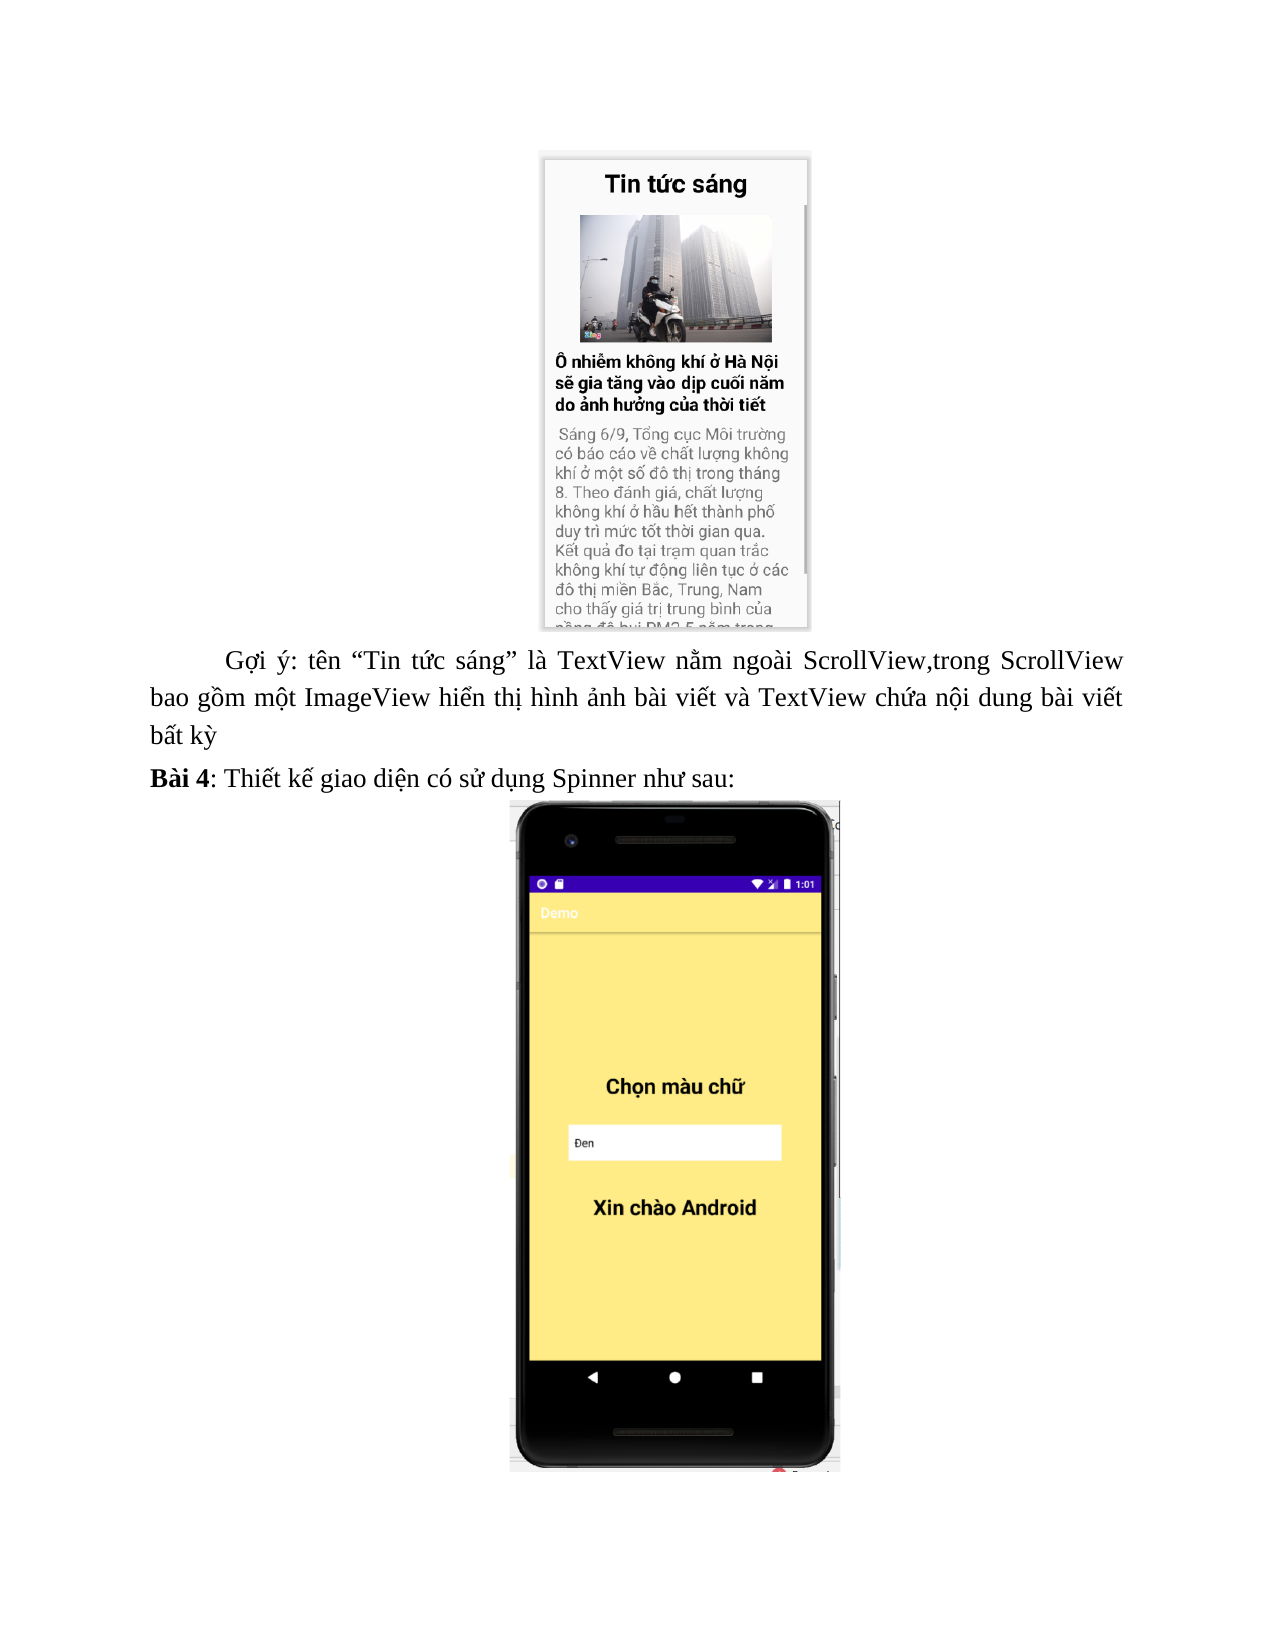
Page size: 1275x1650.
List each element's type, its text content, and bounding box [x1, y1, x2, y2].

text Gợi ý: tên “Tin tức sáng” là TextView nằm ngoài ScrollView,trong ScrollView bao gồm một ImageView hiển thị hình ảnh bài viết và TextView chứa nội dung bài viết bất kỳ [150, 637, 1125, 750]
picture [509, 800, 841, 1472]
picture [538, 150, 812, 632]
text Bài 4: Thiết kế giao diện có sử dụng Spinner như sau: [150, 756, 1125, 794]
